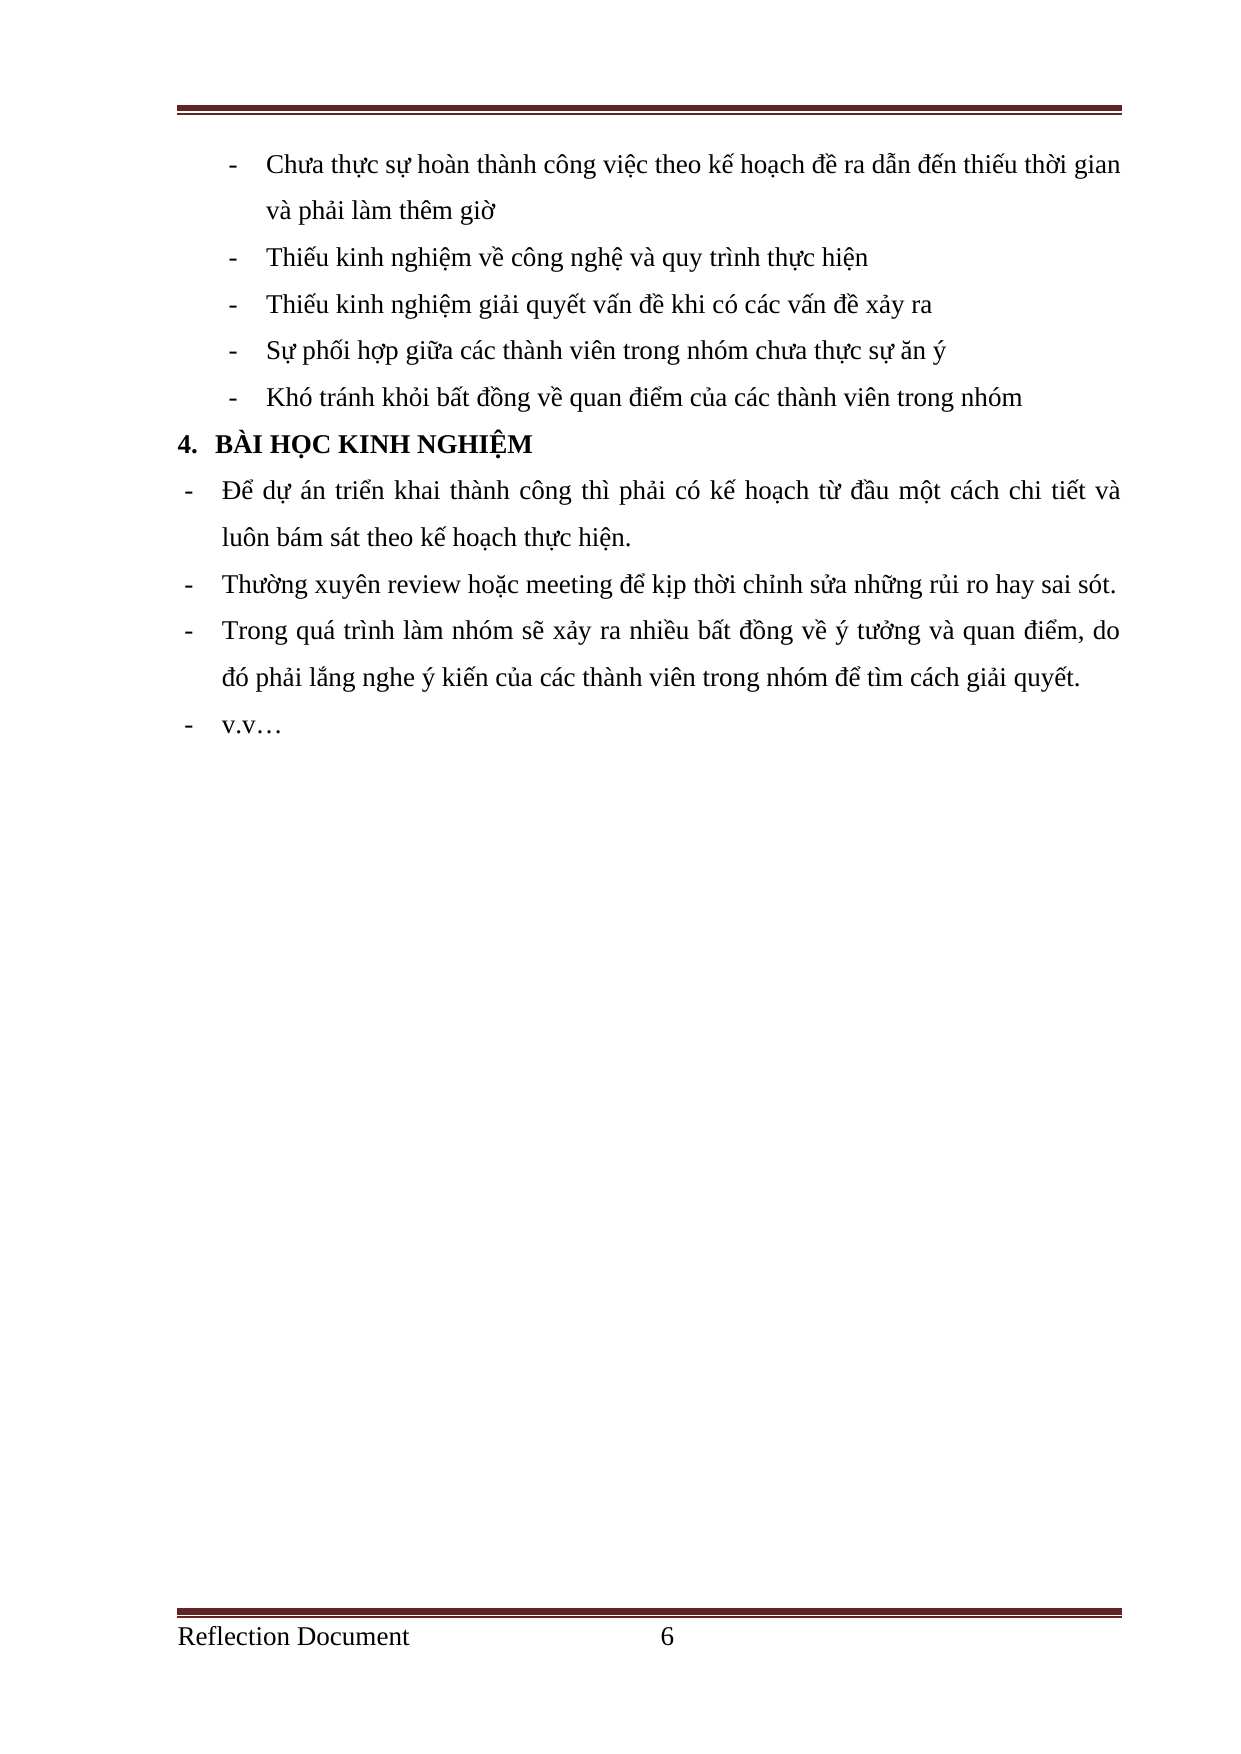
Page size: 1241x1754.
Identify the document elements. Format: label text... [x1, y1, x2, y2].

list Thiếu kinh nghiệm giải quyết vấn đề khi có các vấn đề xảy ra [228, 288, 1122, 319]
list BÀI HỌC KINH NGHIỆM [177, 428, 1122, 459]
list Thiếu kinh nghiệm về công nghệ và quy trình thực hiện [228, 241, 1122, 272]
list Trong quá trình làm nhóm sẽ xảy ra nhiều bất đồng về ý tưởng và quan điểm, do đó phải lắng nghe ý kiến của các thành viên trong nhóm để tìm cách giải quyết. [184, 614, 1122, 692]
list Thường xuyên review hoặc meeting để kịp thời chỉnh sửa những rủi ro hay sai sót. [184, 568, 1122, 599]
list Sự phối hợp giữa các thành viên trong nhóm chưa thực sự ăn ý [228, 334, 1122, 366]
list Khó tránh khỏi bất đồng về quan điểm của các thành viên trong nhóm [228, 381, 1122, 412]
list Chưa thực sự hoàn thành công việc theo kế hoạch đề ra dẫn đến thiếu thời gian và phải làm thêm giờ [228, 148, 1122, 226]
list v.v… [184, 708, 1122, 739]
list Để dự án triển khai thành công thì phải có kế hoạch từ đầu một cách chi tiết và luôn bám sát theo kế hoạch thực hiện. [184, 474, 1122, 552]
